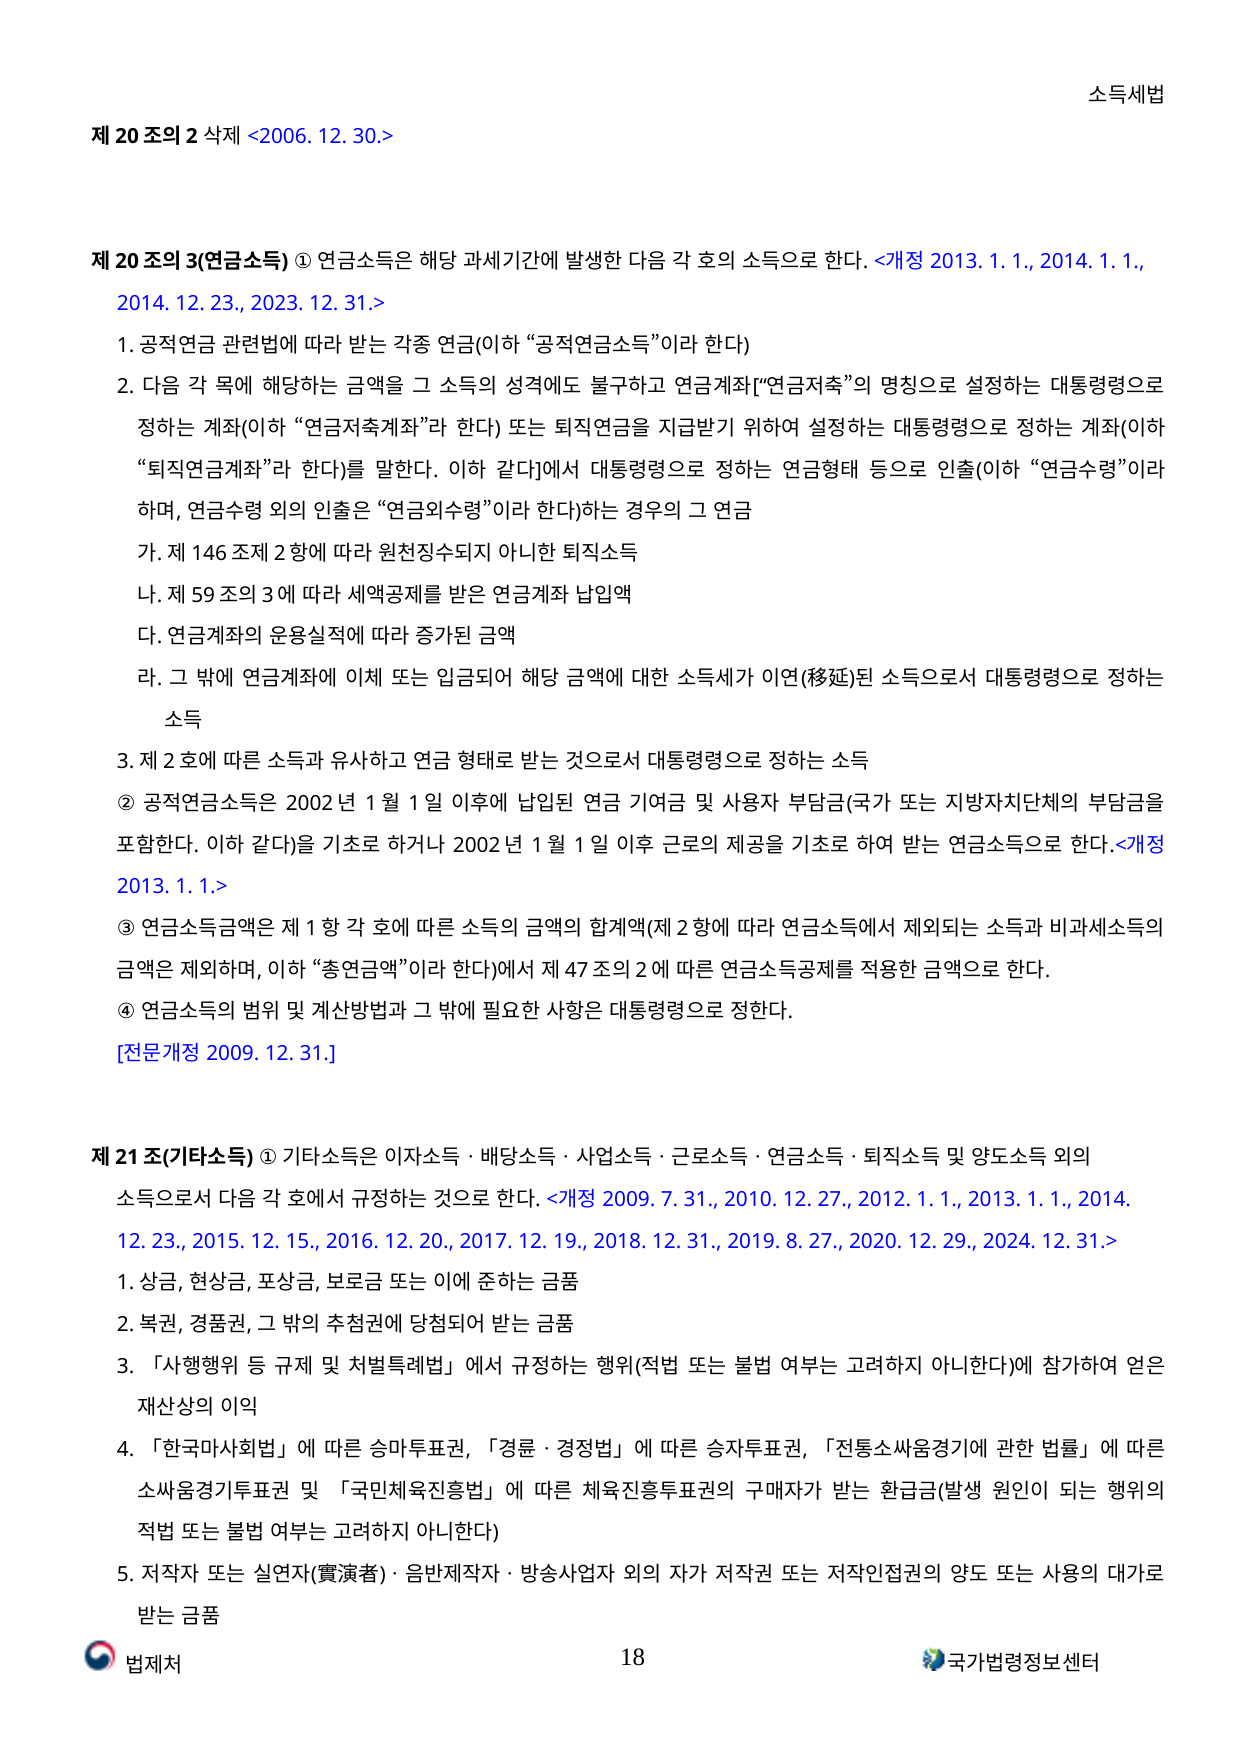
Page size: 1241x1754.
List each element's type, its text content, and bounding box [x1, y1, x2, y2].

text 제21조(기타소득) ① 기타소득은 이자소득ㆍ배당소득ㆍ사업소득ㆍ근로소득ㆍ연금소득ㆍ퇴직소득 및 양도소득 외의 소득으로서 다음 각 호에서 규정하는 것으로 한다. <개정 2009. 7. 31., 2010. 12. 27., 2012. 1. 1., 2013. 1. 1., 2014. 12. 23., 2015. 12. 15., 2016. 12. 20., 2017. 12. 19., 2018. 12. 31., 2019. 8. 27., 2020. 12. 29., 2024. 12. 31.> [92, 1129, 1165, 1254]
text 2. 다음 각 목에 해당하는 금액을 그 소득의 성격에도 불구하고 연금계좌[“연금저축”의 명칭으로 설정하는 대통령령으로 정하는 계좌(이하 “연금저축계좌”라 한다) 또는 퇴직연금을 지급받기 위하여 설정하는 대통령령으로 정하는 계좌(이하 “퇴직연금계좌”라 한다)를 말한다. 이하 같다]에서 대통령령으로 정하는 연금형태 등으로 인출(이하 “연금수령”이라 하며, 연금수령 외의 인출은 “연금외수령”이라 한다)하는 경우의 그 연금 [117, 358, 1165, 525]
picture [75, 1637, 126, 1673]
text 제20조의2 삭제 <2006. 12. 30.> [92, 108, 1165, 150]
text 제20조의3(연금소득) ① 연금소득은 해당 과세기간에 발생한 다음 각 호의 소득으로 한다. <개정 2013. 1. 1., 2014. 1. 1., 2014. 12. 23., 2023. 12. 31.> [92, 233, 1165, 317]
text 5. 저작자 또는 실연자(實演者)ㆍ음반제작자ㆍ방송사업자 외의 자가 저작권 또는 저작인접권의 양도 또는 사용의 대가로 받는 금품 [117, 1546, 1165, 1629]
text ③ 연금소득금액은 제1항 각 호에 따른 소득의 금액의 합계액(제2항에 따라 연금소득에서 제외되는 소득과 비과세소득의 금액은 제외하며, 이하 “총연금액”이라 한다)에서 제47조의2에 따른 연금소득공제를 적용한 금액으로 한다. [117, 900, 1165, 983]
picture [892, 1637, 947, 1671]
text 1. 공적연금 관련법에 따라 받는 각종 연금(이하 “공적연금소득”이라 한다) [117, 317, 1165, 358]
text 1. 상금, 현상금, 포상금, 보로금 또는 이에 준하는 금품 [117, 1254, 1165, 1296]
text 2. 복권, 경품권, 그 밖의 추첨권에 당첨되어 받는 금품 [117, 1296, 1165, 1337]
text 라. 그 밖에 연금계좌에 이체 또는 입금되어 해당 금액에 대한 소득세가 이연(移延)된 소득으로서 대통령령으로 정하는 소득 [137, 650, 1165, 733]
text ④ 연금소득의 범위 및 계산방법과 그 밖에 필요한 사항은 대통령령으로 정한다. [117, 983, 1165, 1025]
text [전문개정 2009. 12. 31.] [117, 1025, 1165, 1067]
text 3. 「사행행위 등 규제 및 처벌특례법」에서 규정하는 행위(적법 또는 불법 여부는 고려하지 아니한다)에 참가하여 얻은 재산상의 이익 [117, 1337, 1165, 1421]
text 3. 제2호에 따른 소득과 유사하고 연금 형태로 받는 것으로서 대통령령으로 정하는 소득 [117, 733, 1165, 775]
text 다. 연금계좌의 운용실적에 따라 증가된 금액 [137, 608, 1165, 650]
text 4. 「한국마사회법」에 따른 승마투표권, 「경륜ㆍ경정법」에 따른 승자투표권, 「전통소싸움경기에 관한 법률」에 따른 소싸움경기투표권 및 「국민체육진흥법」에 따른 체육진흥투표권의 구매자가 받는 환급금(발생 원인이 되는 행위의 적법 또는 불법 여부는 고려하지 아니한다) [117, 1421, 1165, 1546]
text 나. 제59조의3에 따라 세액공제를 받은 연금계좌 납입액 [137, 567, 1165, 608]
text ② 공적연금소득은 2002년 1월 1일 이후에 납입된 연금 기여금 및 사용자 부담금(국가 또는 지방자치단체의 부담금을 포함한다. 이하 같다)을 기초로 하거나 2002년 1월 1일 이후 근로의 제공을 기초로 하여 받는 연금소득으로 한다.<개정 2013. 1. 1.> [117, 775, 1165, 900]
text 가. 제146조제2항에 따라 원천징수되지 아니한 퇴직소득 [137, 525, 1165, 567]
